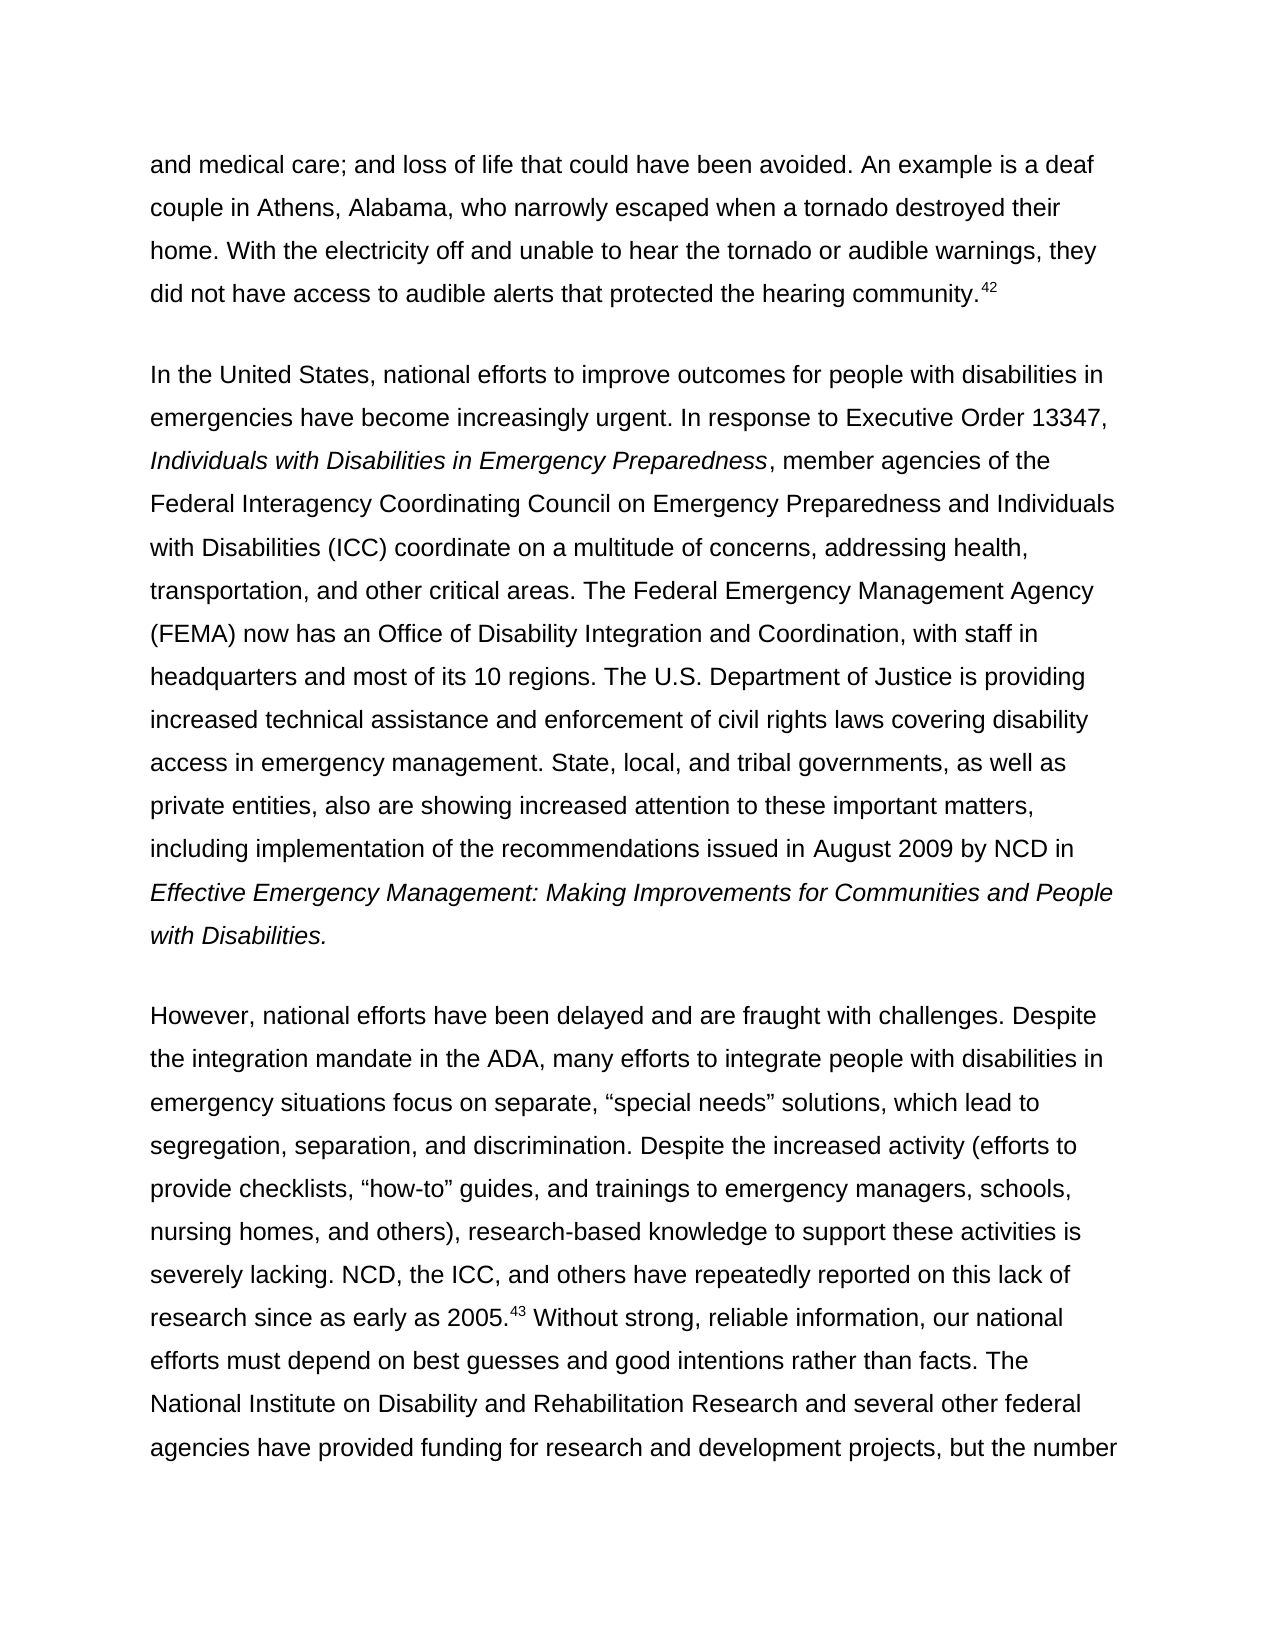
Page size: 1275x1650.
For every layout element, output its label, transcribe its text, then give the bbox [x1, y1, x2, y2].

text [150, 1001, 1125, 1461]
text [150, 150, 1125, 308]
text In the United States, national efforts to improve outcomes for people with disabilities in emergencies have become increasingly urgent. In response to Executive Order 13347, Individuals with Disabilities in Emergency Preparedness, member agencies of the Federal Interagency Coordinating Council on Emergency Preparedness and Individuals with Disabilities (ICC) coordinate on a multitude of concerns, addressing health, transportation, and other critical areas. The Federal Emergency Management Agency (FEMA) now has an Office of Disability Integration and Coordination, with staff in headquarters and most of its 10 regions. The U.S. Department of Justice is providing increased technical assistance and enforcement of civil rights laws covering disability access in emergency management. State, local, and tribal governments, as well as private entities, also are showing increased attention to these important matters, including implementation of the recommendations issued in August 2009 by NCD in Effective Emergency Management: Making Improvements for Communities and People with Disabilities. [150, 360, 1125, 949]
